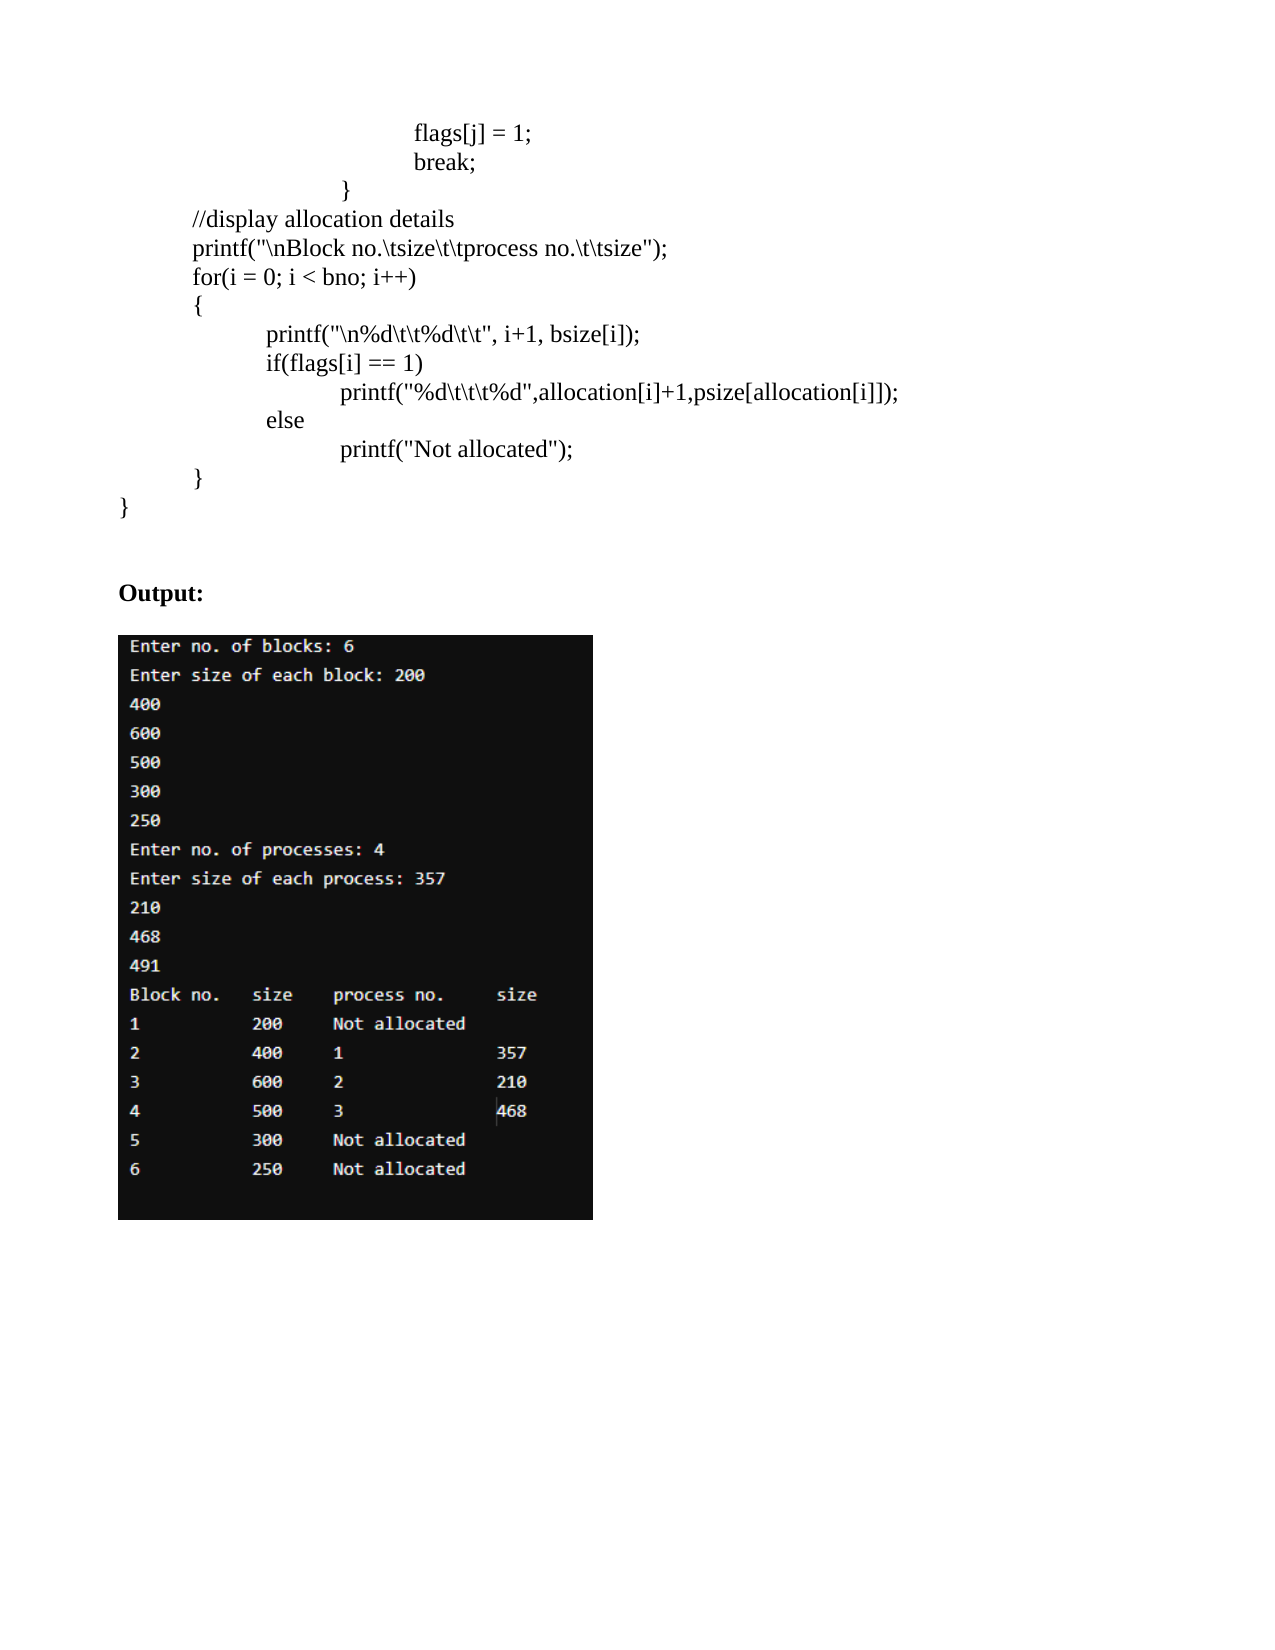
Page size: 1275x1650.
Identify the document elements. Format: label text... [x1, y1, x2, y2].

text } [118, 176, 1157, 204]
text for(i = 0; i < bno; i++) [118, 262, 1157, 291]
text printf("\n%d\t\t%d\t\t", i+1, bsize[i]); [118, 319, 1157, 348]
text Output: [118, 578, 1157, 607]
text } [118, 463, 1157, 492]
text else [118, 406, 1157, 434]
text printf("Not allocated"); [118, 434, 1157, 463]
text if(flags[i] == 1) [118, 348, 1157, 377]
text //display allocation details [118, 204, 1157, 233]
text flags[j] = 1; [118, 118, 1157, 147]
text { [118, 291, 1157, 319]
text break; [118, 147, 1157, 176]
picture [118, 635, 593, 1220]
text printf("%d\t\t\t%d",allocation[i]+1,psize[allocation[i]]); [118, 377, 1157, 406]
text printf("\nBlock no.\tsize\t\tprocess no.\t\tsize"); [118, 233, 1157, 262]
text } [118, 492, 1157, 521]
